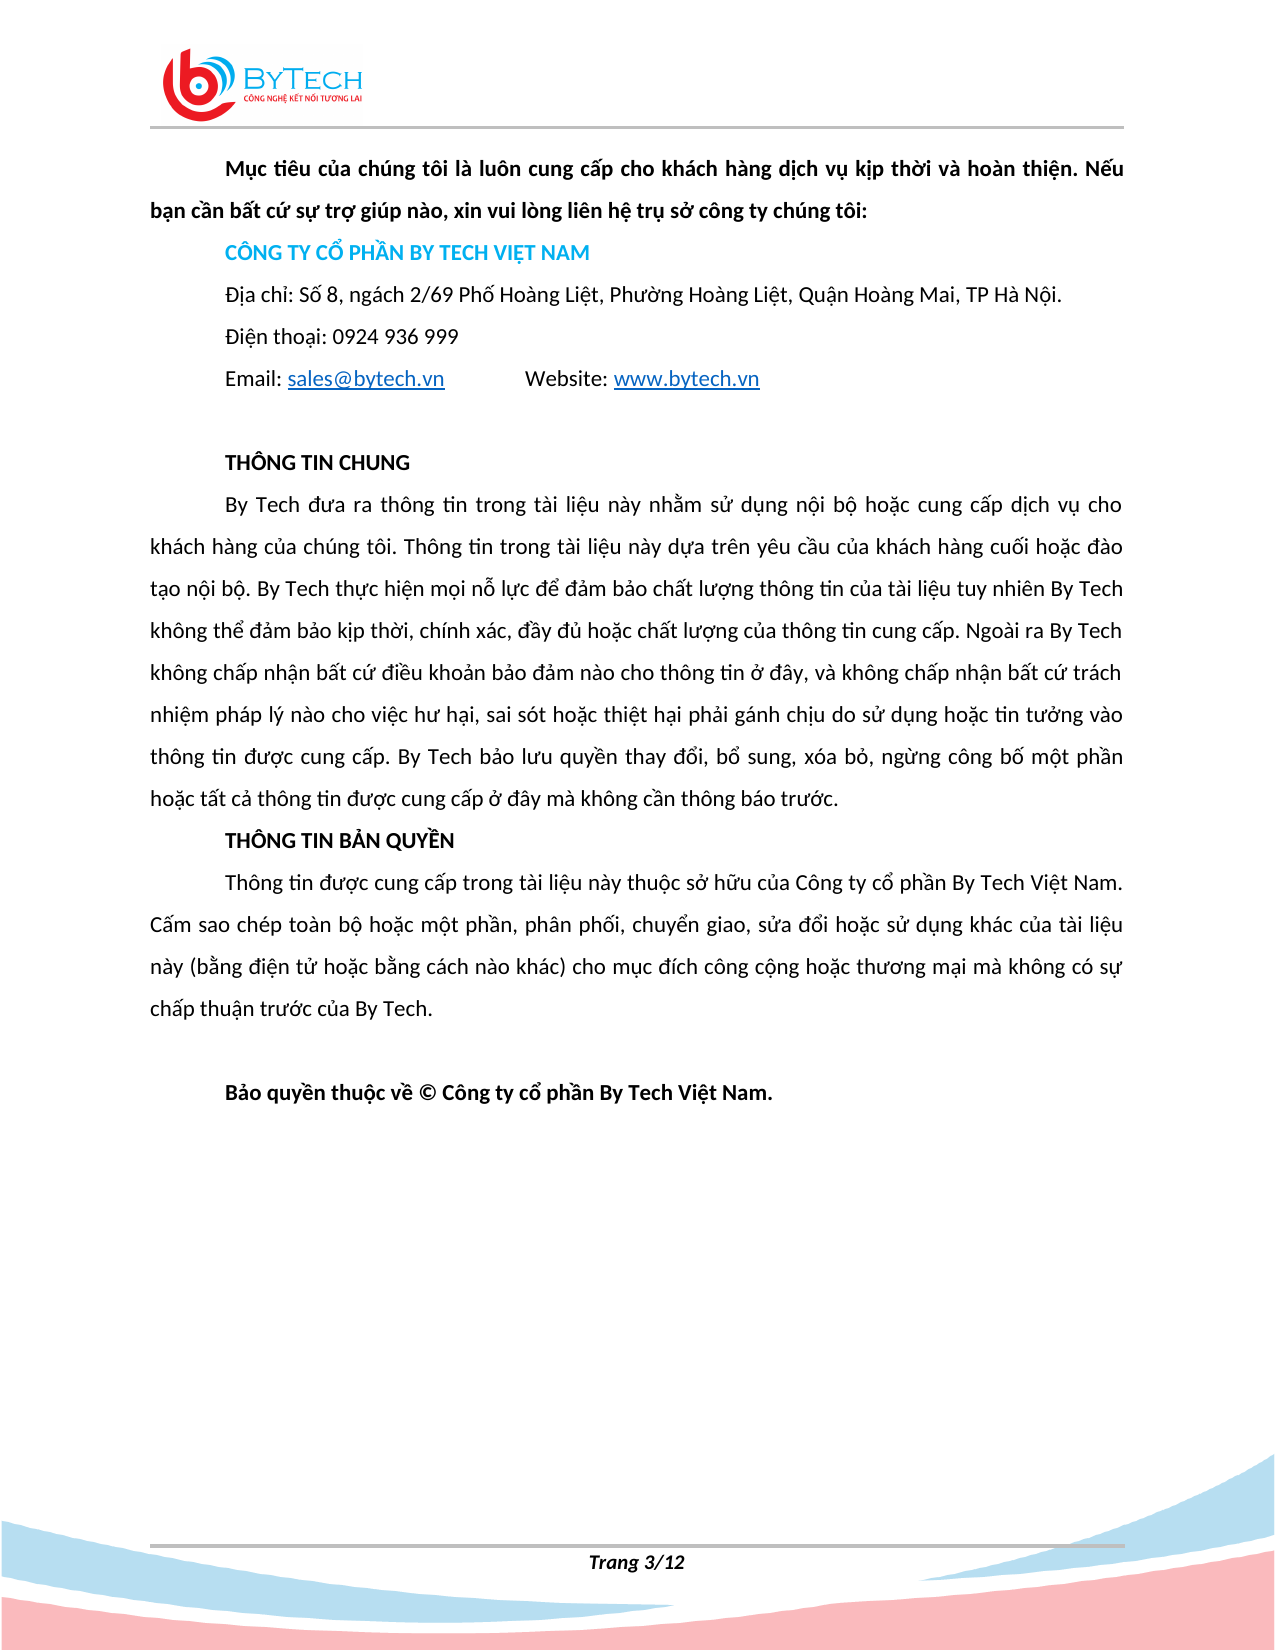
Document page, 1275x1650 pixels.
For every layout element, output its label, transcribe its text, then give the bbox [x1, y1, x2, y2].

picture [1, 1436, 1275, 1650]
text Thông tin được cung cấp trong tài liệu này thuộc sở hữu của Công ty cổ phần By Tech Việt Nam. Cấm sao chép toàn bộ hoặc một phần, phân phối, chuyển giao, sửa đổi hoặc sử dụng khác của tài liệu này (bằng điện tử hoặc bằng cách nào khác) cho mục đích công cộng hoặc thương mại mà không có sự chấp thuận trước của By Tech. [150, 868, 1125, 1022]
text THÔNG TIN BẢN QUYỀN [150, 826, 1125, 854]
text Điện thoại: 0924 936 999 [150, 322, 1125, 350]
text THÔNG TIN CHUNG [150, 448, 1125, 476]
text Địa chỉ: Số 8, ngách 2/69 Phố Hoàng Liệt, Phường Hoàng Liệt, Quận Hoàng Mai, TP Hà Nội. [150, 280, 1125, 308]
text CÔNG TY CỔ PHẦN BY TECH VIỆT NAM [150, 238, 1125, 266]
text Email: sales@bytech.vn Website: www.bytech.vn [150, 364, 1125, 392]
text Bảo quyền thuộc về © Công ty cổ phần By Tech Việt Nam. [150, 1078, 1125, 1106]
text By Tech đưa ra thông tin trong tài liệu này nhằm sử dụng nội bộ hoặc cung cấp dịch vụ cho khách hàng của chúng tôi. Thông tin trong tài liệu này dựa trên yêu cầu của khách hàng cuối hoặc đào tạo nội bộ. By Tech thực hiện mọi nỗ lực để đảm bảo chất lượng thông tin của tài liệu tuy nhiên By Tech không thể đảm bảo kịp thời, chính xác, đầy đủ hoặc chất lượng của thông tin cung cấp. Ngoài ra By Tech không chấp nhận bất cứ điều khoản bảo đảm nào cho thông tin ở đây, và không chấp nhận bất cứ trách nhiệm pháp lý nào cho việc hư hại, sai sót hoặc thiệt hại phải gánh chịu do sử dụng hoặc tin tưởng vào thông tin được cung cấp. By Tech bảo lưu quyền thay đổi, bổ sung, xóa bỏ, ngừng công bố một phần hoặc tất cả thông tin được cung cấp ở đây mà không cần thông báo trước. [150, 490, 1125, 812]
picture [161, 44, 364, 126]
text Mục tiêu của chúng tôi là luôn cung cấp cho khách hàng dịch vụ kịp thời và hoàn thiện. Nếu bạn cần bất cứ sự trợ giúp nào, xin vui lòng liên hệ trụ sở công ty chúng tôi: [150, 154, 1125, 224]
